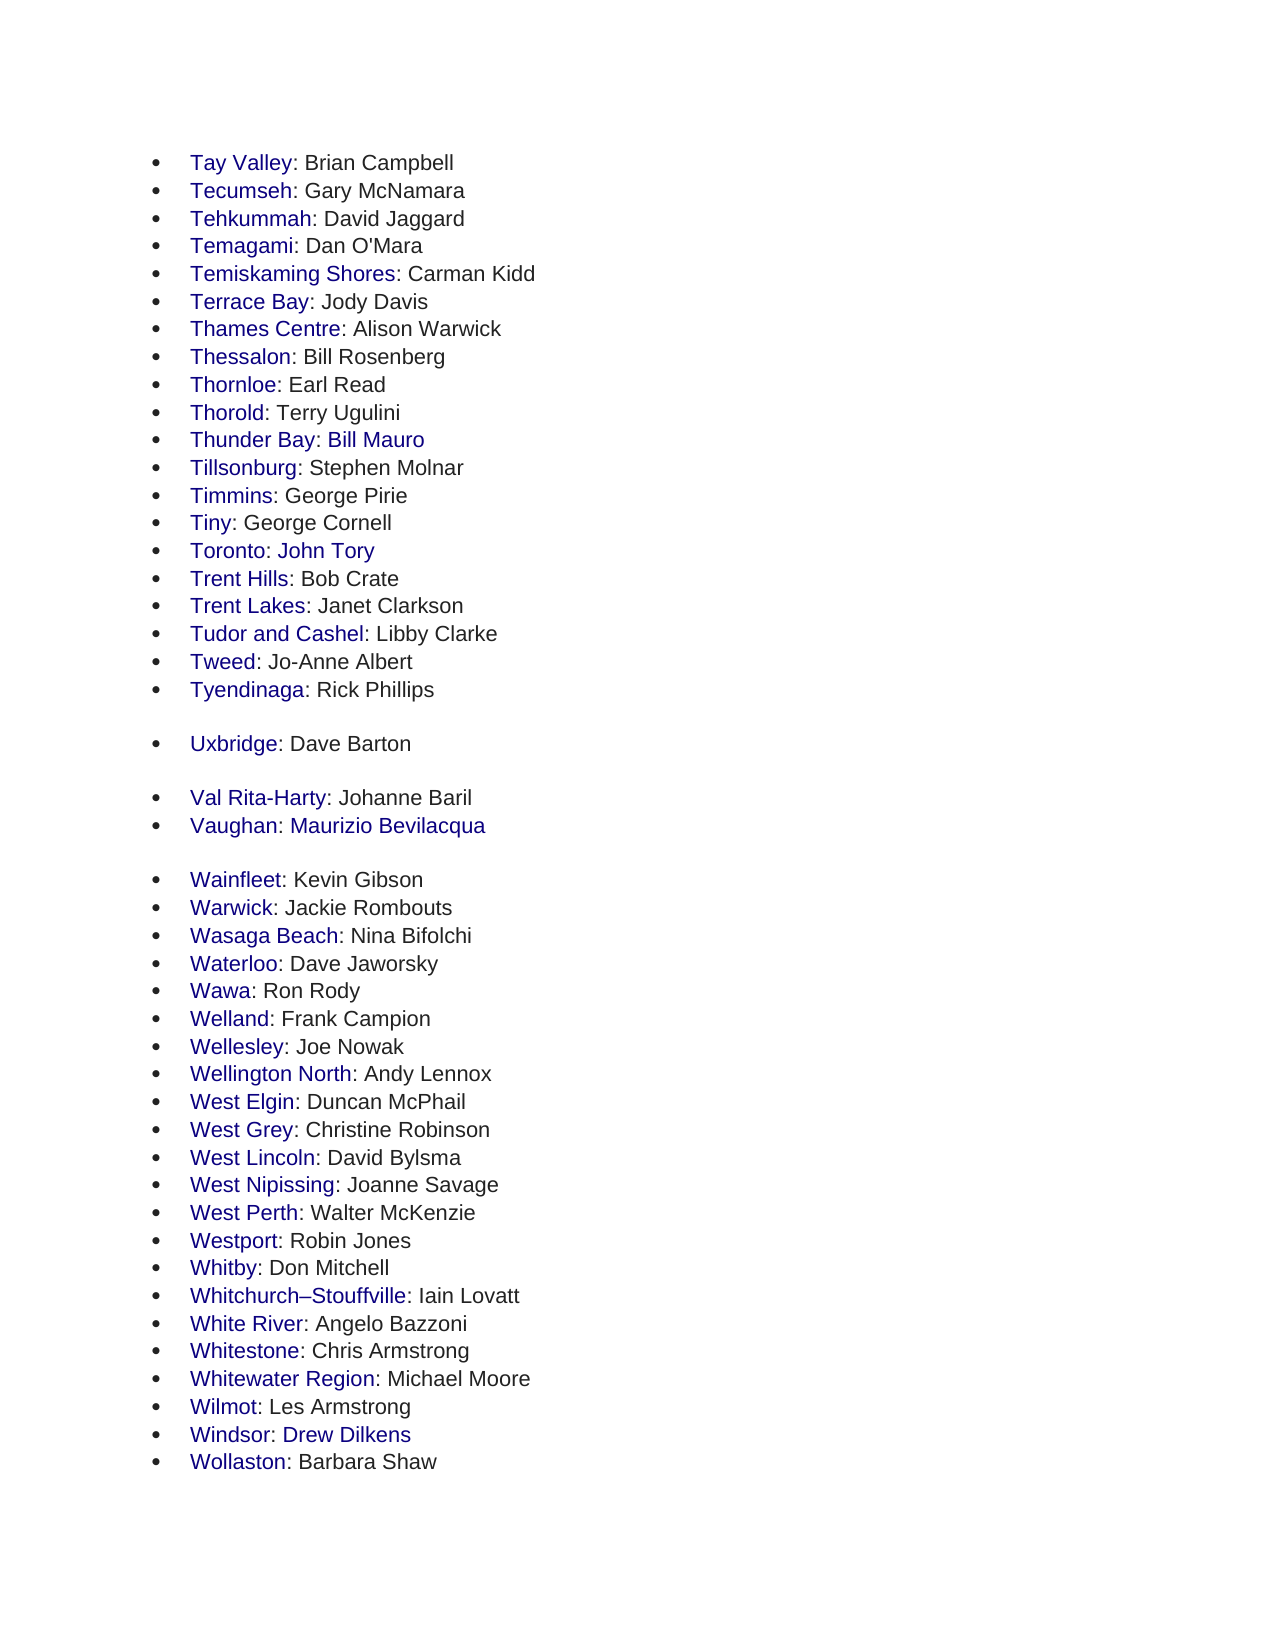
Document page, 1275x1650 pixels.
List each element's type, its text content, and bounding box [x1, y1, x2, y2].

list Tweed: Jo-Anne Albert [152, 649, 1125, 674]
list Thornloe: Earl Read [152, 372, 1125, 397]
list Wellington North: Andy Lennox [152, 1061, 1125, 1086]
list Tyendinaga: Rick Phillips [152, 676, 1125, 702]
list Tudor and Cashel: Libby Clarke [152, 621, 1125, 646]
list Wollaston: Barbara Shaw [152, 1449, 1125, 1474]
list Val Rita-Harty: Johanne Baril [152, 785, 1125, 810]
list Thorold: Terry Ugulini [152, 399, 1125, 424]
list Wasaga Beach: Nina Bifolchi [152, 923, 1125, 948]
list Vaughan: Maurizio Bevilacqua [152, 813, 1125, 838]
list Whitchurch–Stouffville: Iain Lovatt [152, 1283, 1125, 1308]
list Wainfleet: Kevin Gibson [152, 867, 1125, 892]
list Terrace Bay: Jody Davis [152, 288, 1125, 314]
list Tillsonburg: Stephen Molnar [152, 455, 1125, 480]
list Wellesley: Joe Nowak [152, 1033, 1125, 1059]
list Wilmot: Les Armstrong [152, 1394, 1125, 1419]
list West Perth: Walter McKenzie [152, 1200, 1125, 1225]
list Waterloo: Dave Jaworsky [152, 950, 1125, 976]
list White River: Angelo Bazzoni [152, 1311, 1125, 1336]
list Temiskaming Shores: Carman Kidd [152, 261, 1125, 286]
list West Grey: Christine Robinson [152, 1117, 1125, 1142]
list Thunder Bay: Bill Mauro [152, 427, 1125, 452]
list Tay Valley: Brian Campbell [152, 150, 1125, 175]
list Thessalon: Bill Rosenberg [152, 344, 1125, 369]
list Tecumseh: Gary McNamara [152, 178, 1125, 203]
list Toronto: John Tory [152, 538, 1125, 563]
list West Elgin: Duncan McPhail [152, 1089, 1125, 1114]
list Temagami: Dan O'Mara [152, 233, 1125, 258]
list Whitestone: Chris Armstrong [152, 1338, 1125, 1363]
list West Nipissing: Joanne Savage [152, 1172, 1125, 1197]
list Tehkummah: David Jaggard [152, 205, 1125, 231]
list West Lincoln: David Bylsma [152, 1144, 1125, 1169]
list Wawa: Ron Rody [152, 978, 1125, 1003]
list Westport: Robin Jones [152, 1227, 1125, 1253]
list Uxbridge: Dave Barton [152, 731, 1125, 756]
list Trent Lakes: Janet Clarkson [152, 593, 1125, 618]
list Trent Hills: Bob Crate [152, 566, 1125, 591]
list Welland: Frank Campion [152, 1006, 1125, 1031]
list Tiny: George Cornell [152, 510, 1125, 535]
list Timmins: George Pirie [152, 482, 1125, 508]
list Whitby: Don Mitchell [152, 1255, 1125, 1280]
list Warwick: Jackie Rombouts [152, 895, 1125, 920]
list Windsor: Drew Dilkens [152, 1421, 1125, 1447]
list Thames Centre: Alison Warwick [152, 316, 1125, 341]
list Whitewater Region: Michael Moore [152, 1366, 1125, 1391]
